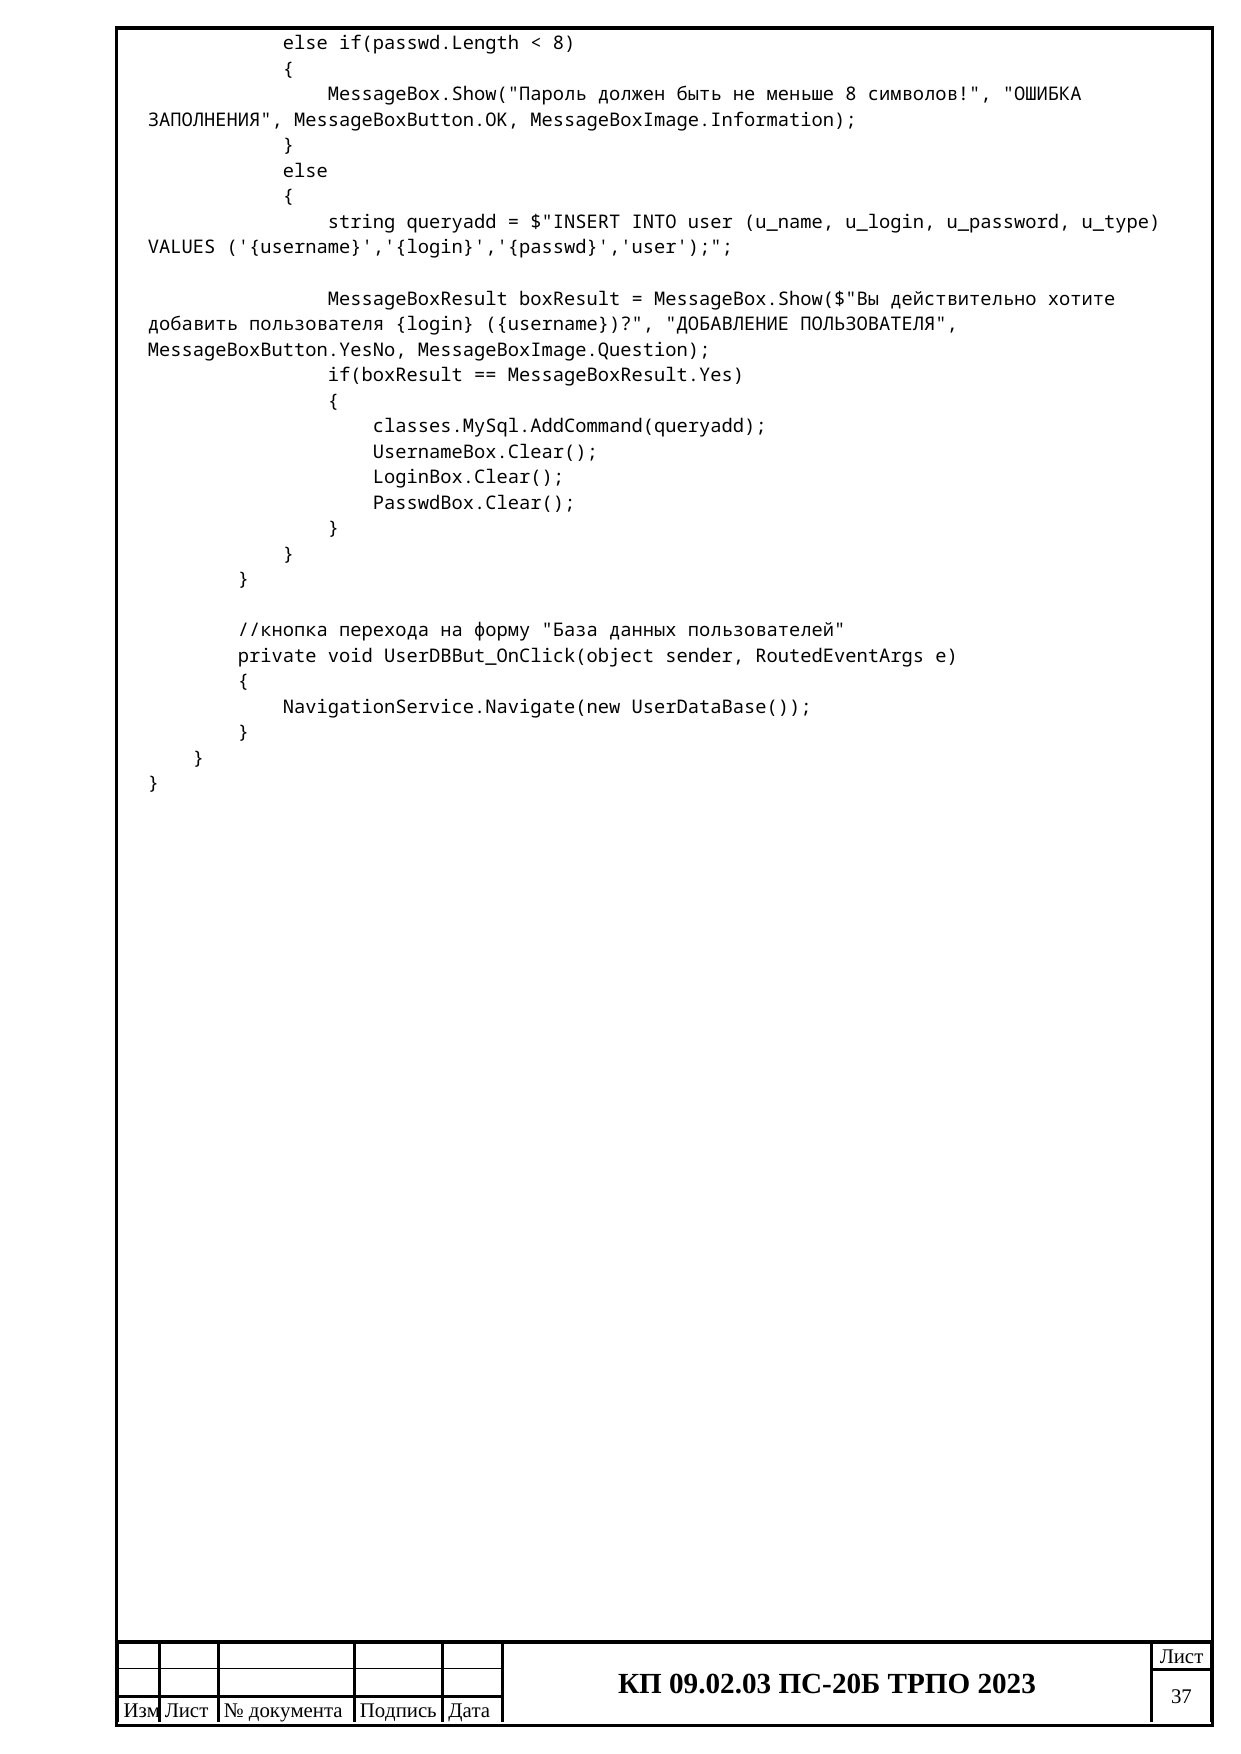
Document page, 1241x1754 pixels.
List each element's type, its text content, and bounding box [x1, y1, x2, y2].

text NavigationService.Navigate(new UserDataBase()); [148, 693, 1181, 719]
text private void UserDBBut_OnClick(object sender, RoutedEventArgs e) [148, 642, 1181, 668]
text } [148, 132, 1181, 157]
text UsernameBox.Clear(); [148, 438, 1181, 463]
text } [148, 770, 1181, 795]
text string queryadd = $"INSERT INTO user (u_name, u_login, u_password, u_type) VALUES ('{username}','{login}','{passwd}','user');"; [148, 208, 1181, 259]
text LoginBox.Clear(); [148, 463, 1181, 489]
text { [148, 387, 1181, 412]
text } [148, 719, 1181, 744]
text MessageBoxResult boxResult = MessageBox.Show($"Вы действительно хотите добавить пользователя {login} ({username})?", "ДОБАВЛЕНИЕ ПОЛЬЗОВАТЕЛЯ", MessageBoxButton.YesNo, MessageBoxImage.Question); [148, 285, 1181, 361]
text //кнопка перехода на форму "База данных пользователей" [148, 617, 1181, 642]
text else [148, 157, 1181, 183]
text classes.MySql.AddCommand(queryadd); [148, 412, 1181, 438]
text PasswdBox.Clear(); [148, 489, 1181, 514]
text } [148, 744, 1181, 770]
text if(boxResult == MessageBoxResult.Yes) [148, 361, 1181, 387]
text MessageBox.Show("Пароль должен быть не меньше 8 символов!", "ОШИБКА ЗАПОЛНЕНИЯ", MessageBoxButton.OK, MessageBoxImage.Information); [148, 81, 1181, 132]
text { [148, 668, 1181, 693]
text { [148, 55, 1181, 81]
text } [148, 540, 1181, 566]
text } [148, 566, 1181, 591]
text { [148, 183, 1181, 208]
text } [148, 514, 1181, 540]
text else if(passwd.Length < 8) [148, 30, 1181, 55]
